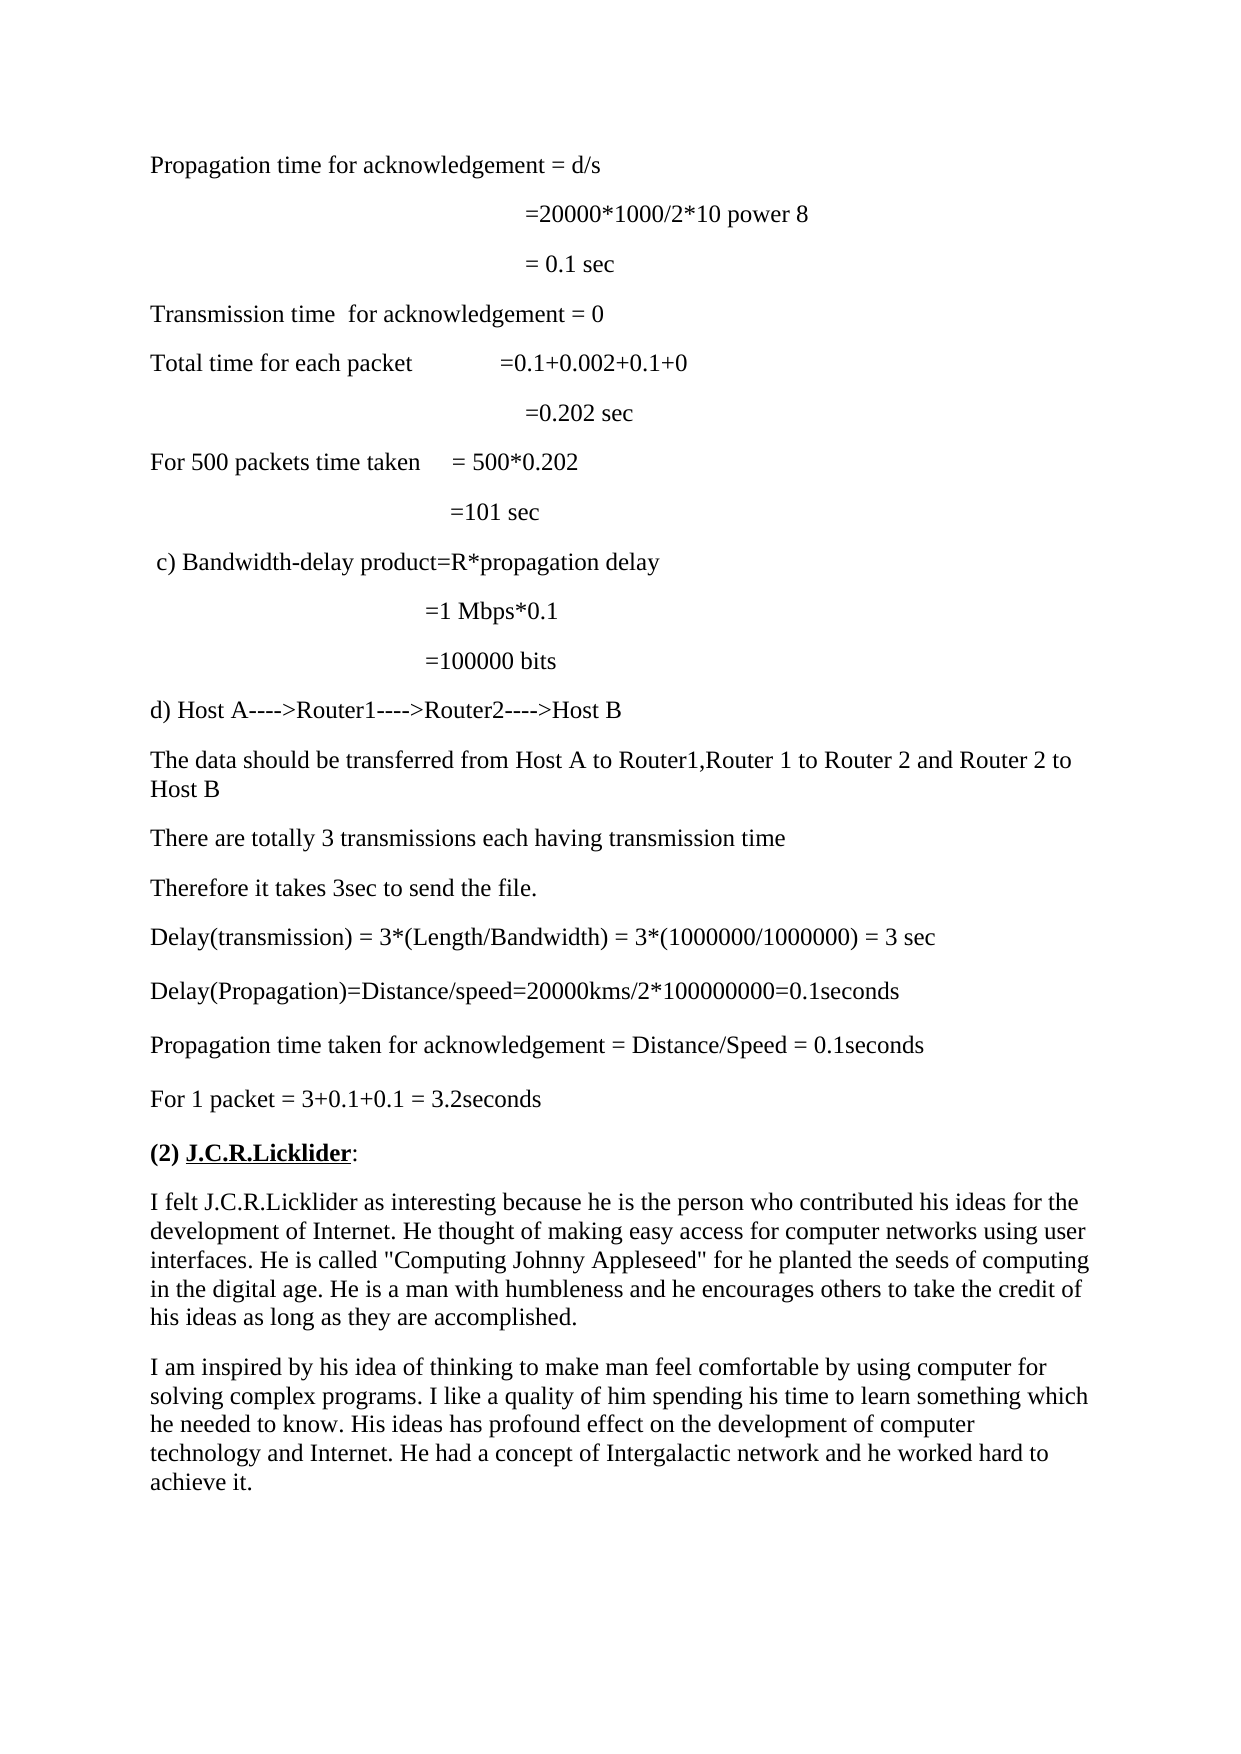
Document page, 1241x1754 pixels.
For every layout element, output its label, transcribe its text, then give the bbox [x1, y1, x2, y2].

text c) Bandwidth-delay product=R*propagation delay [150, 547, 1090, 575]
text =1 Mbps*0.1 [150, 596, 1090, 625]
text =100000 bits [150, 646, 1090, 674]
text For 1 packet = 3+0.1+0.1 = 3.2seconds [150, 1084, 1090, 1113]
text Propagation time taken for acknowledgement = Distance/Speed = 0.1seconds [150, 1030, 1090, 1059]
text There are totally 3 transmissions each having transmission time [150, 823, 1090, 852]
text For 500 packets time taken = 500*0.202 [150, 447, 1090, 476]
text Propagation time for acknowledgement = d/s [150, 150, 1090, 179]
text d) Host A---->Router1---->Router2---->Host B [150, 695, 1090, 724]
text = 0.1 sec [150, 249, 1090, 278]
text I am inspired by his idea of thinking to make man feel comfortable by using computer for solving complex programs. I like a quality of him spending his time to learn something which he needed to know. His ideas has profound effect on the development of computer technology and Internet. He had a concept of Intergalactic network and he worked hard to achieve it. [150, 1352, 1090, 1496]
text =0.202 sec [150, 398, 1090, 427]
text Therefore it takes 3sec to send the file. [150, 873, 1090, 902]
text The data should be transferred from Host A to Router1,Router 1 to Router 2 and Router 2 to Host B [150, 745, 1090, 802]
text Transmission time for acknowledgement = 0 [150, 299, 1090, 327]
text I felt J.C.R.Licklider as interesting because he is the person who contributed his ideas for the development of Internet. He thought of making easy access for computer networks using user interfaces. He is called "Computing Johnny Appleseed" for he planted the seeds of computing in the digital age. He is a man with humbleness and he encourages others to take the credit of his ideas as long as they are accomplished. [150, 1187, 1090, 1331]
text Total time for each packet =0.1+0.002+0.1+0 [150, 348, 1090, 377]
text Delay(transmission) = 3*(Length/Bandwidth) = 3*(1000000/1000000) = 3 sec [150, 922, 1090, 951]
text Delay(Propagation)=Distance/speed=20000kms/2*100000000=0.1seconds [150, 976, 1090, 1005]
text =101 sec [150, 497, 1090, 526]
text =20000*1000/2*10 power 8 [150, 199, 1090, 228]
text (2) J.C.R.Licklider: [150, 1138, 1090, 1167]
